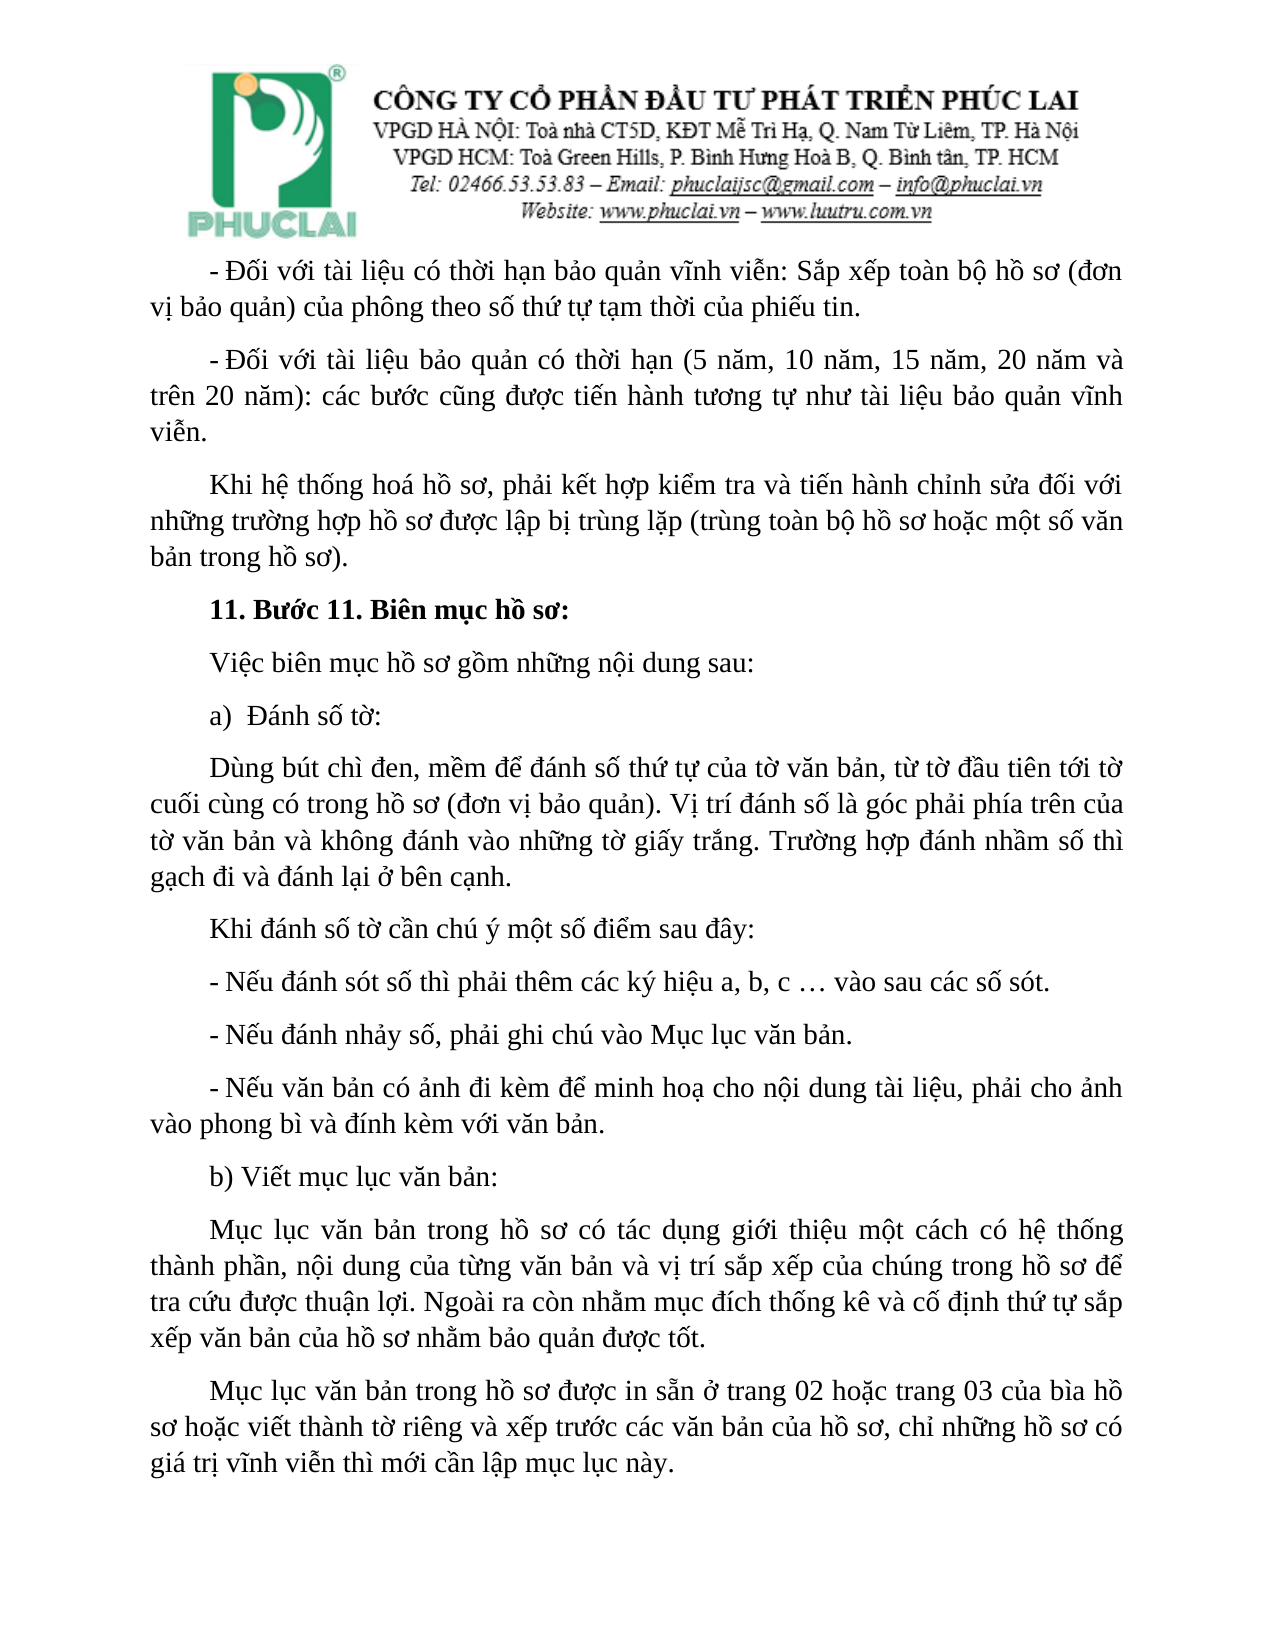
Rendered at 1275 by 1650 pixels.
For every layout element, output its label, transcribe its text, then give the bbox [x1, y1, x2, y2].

list Đánh số tờ: [209, 698, 1125, 731]
text - Nếu đánh sót số thì phải thêm các ký hiệu a, b, c … vào sau các số sót. [150, 964, 1125, 998]
text Khi hệ thống hoá hồ sơ, phải kết hợp kiểm tra và tiến hành chỉnh sửa đối với những trường hợp hồ sơ được lập bị trùng lặp (trùng toàn bộ hồ sơ hoặc một số văn bản trong hồ sơ). [150, 467, 1125, 573]
text b) Viết mục lục văn bản: [150, 1159, 1125, 1193]
text - Nếu đánh nhảy số, phải ghi chú vào Mục lục văn bản. [150, 1017, 1125, 1051]
text Khi đánh số tờ cần chú ý một số điểm sau đây: [150, 912, 1125, 945]
text Dùng bút chì đen, mềm để đánh số thứ tự của tờ văn bản, từ tờ đầu tiên tới tờ cuối cùng có trong hồ sơ (đơn vị bảo quản). Vị trí đánh số là góc phải phía trên của tờ văn bản và không đánh vào những tờ giấy trắng. Trường hợp đánh nhầm số thì gạch đi và đánh lại ở bên cạnh. [150, 750, 1125, 892]
text - Đối với tài liệu bảo quản có thời hạn (5 năm, 10 năm, 15 năm, 20 năm và trên 20 năm): các bước cũng được tiến hành tương tự như tài liệu bảo quản vĩnh viễn. [150, 342, 1125, 448]
text Mục lục văn bản trong hồ sơ được in sẵn ở trang 02 hoặc trang 03 của bìa hồ sơ hoặc viết thành tờ riêng và xếp trước các văn bản của hồ sơ, chỉ những hồ sơ có giá trị vĩnh viễn thì mới cần lập mục lục này. [150, 1373, 1125, 1479]
text Mục lục văn bản trong hồ sơ có tác dụng giới thiệu một cách có hệ thống thành phần, nội dung của từng văn bản và vị trí sắp xếp của chúng trong hồ sơ để tra cứu được thuận lợi. Ngoài ra còn nhằm mục đích thống kê và cố định thứ tự sắp xếp văn bản của hồ sơ nhằm bảo quản được tốt. [150, 1212, 1125, 1354]
text - Đối với tài liệu có thời hạn bảo quản vĩnh viễn: Sắp xếp toàn bộ hồ sơ (đơn vị bảo quản) của phông theo số thứ tự tạm thời của phiếu tin. [150, 253, 1125, 322]
text Việc biên mục hồ sơ gồm những nội dung sau: [150, 645, 1125, 678]
text 11. Bước 11. Biên mục hồ sơ: [150, 592, 1125, 626]
text - Nếu văn bản có ảnh đi kèm để minh hoạ cho nội dung tài liệu, phải cho ảnh vào phong bì và đính kèm với văn bản. [150, 1070, 1125, 1140]
picture [182, 44, 1093, 253]
